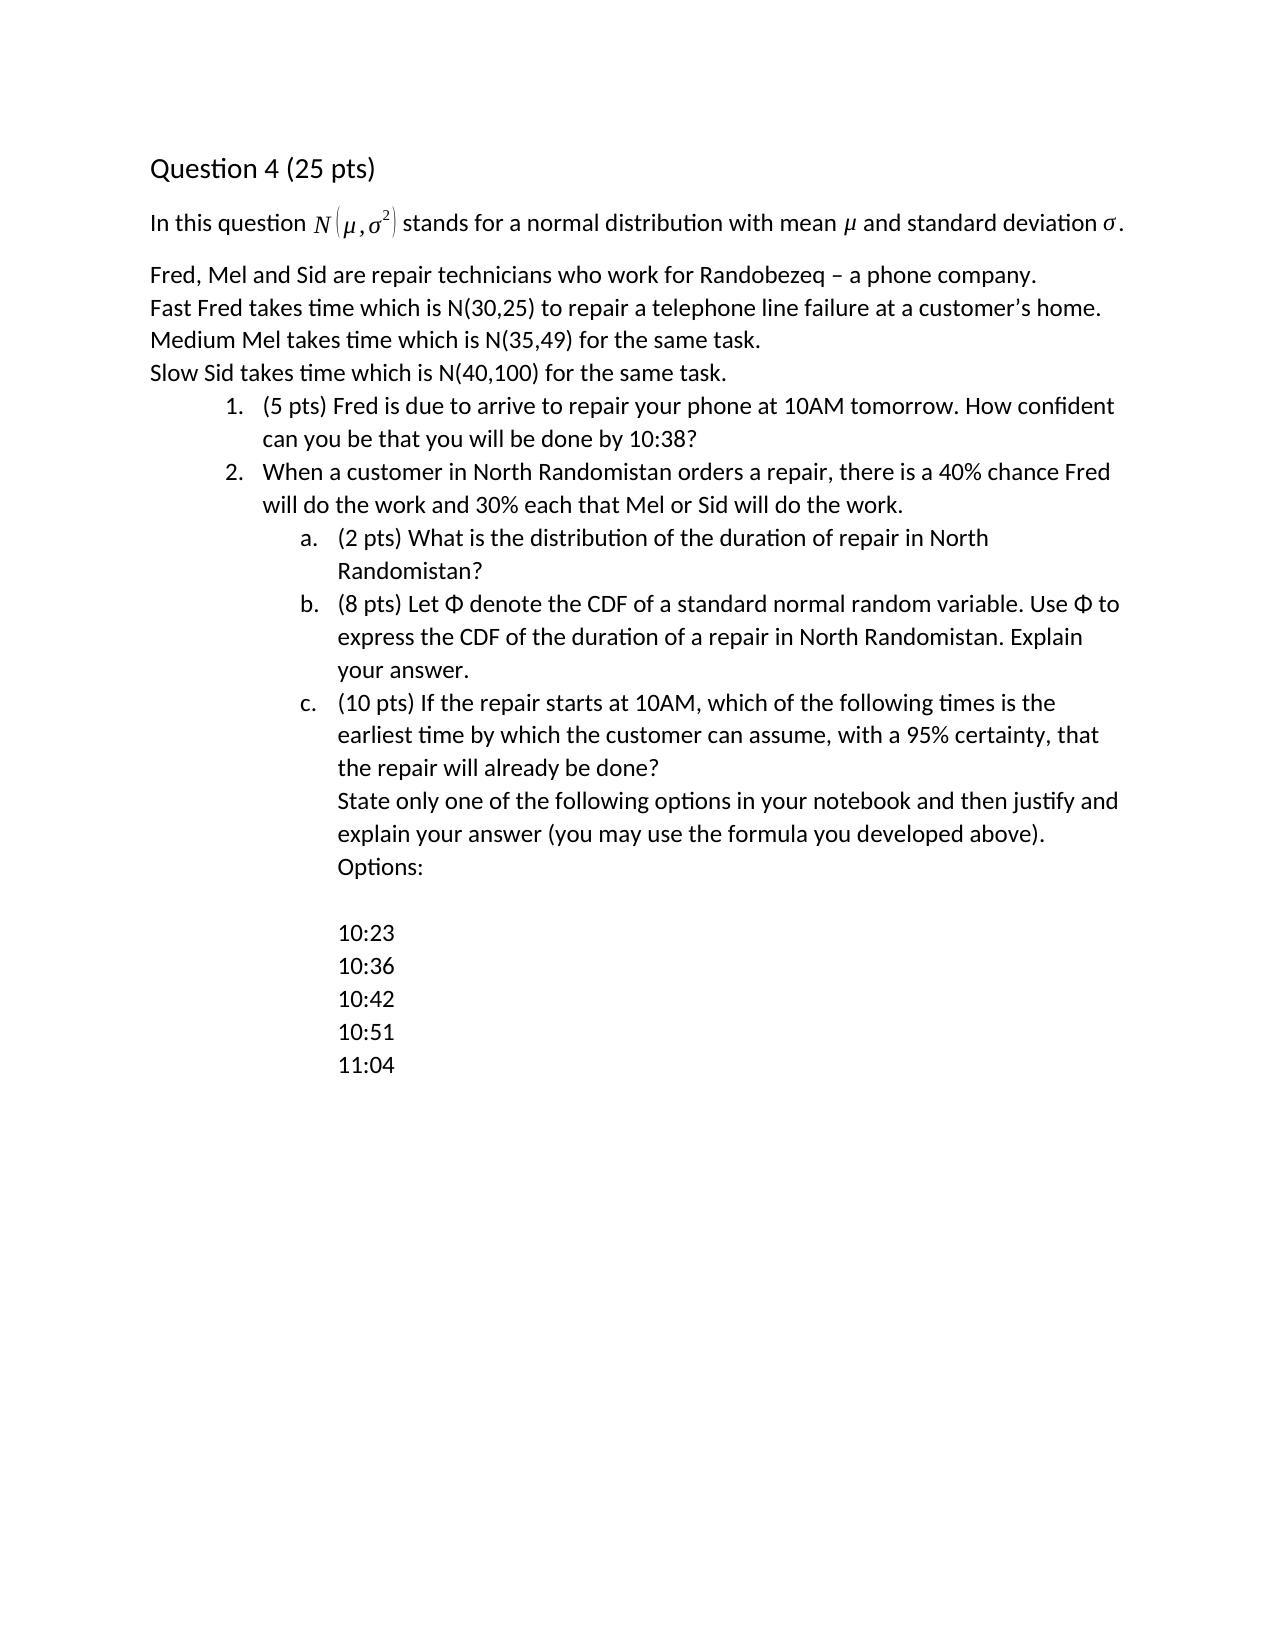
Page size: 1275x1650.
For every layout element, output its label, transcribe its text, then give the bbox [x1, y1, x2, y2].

list (8 pts) Let Φ denote the CDF of a standard normal random variable. Use Φ to express the CDF of the duration of a repair in North Randomistan. Explain your answer. [300, 588, 1125, 684]
list (5 pts) Fred is due to arrive to repair your phone at 10AM tomorrow. How confident can you be that you will be done by 10:38? [225, 390, 1125, 454]
list (2 pts) What is the distribution of the duration of repair in North Randomistan? [300, 522, 1125, 586]
text Slow Sid takes time which is N(40,100) for the same task. [150, 357, 1125, 388]
text In this question stands for a normal distribution with mean and standard deviation . [150, 205, 1125, 240]
list When a customer in North Randomistan orders a repair, there is a 40% chance Fred will do the work and 30% each that Mel or Sid will do the work. [225, 456, 1125, 520]
text Question 4 (25 pts) [150, 150, 1125, 186]
list 10:51 11:04 [337, 1016, 1125, 1109]
text Medium Mel takes time which is N(35,49) for the same task. [150, 324, 1125, 355]
text Fast Fred takes time which is N(30,25) to repair a telephone line failure at a customer’s home. [150, 292, 1125, 322]
list (10 pts) If the repair starts at 10AM, which of the following times is the earliest time by which the customer can assume, with a 95% certainty, that the repair will already be done? State only one of the following options in your notebook and then justify and explain your answer (you may use the formula you developed above). Options: 10:23 10:36 10:42 [300, 687, 1125, 1013]
text Fred, Mel and Sid are repair technicians who work for Randobezeq – a phone company. [150, 259, 1125, 289]
